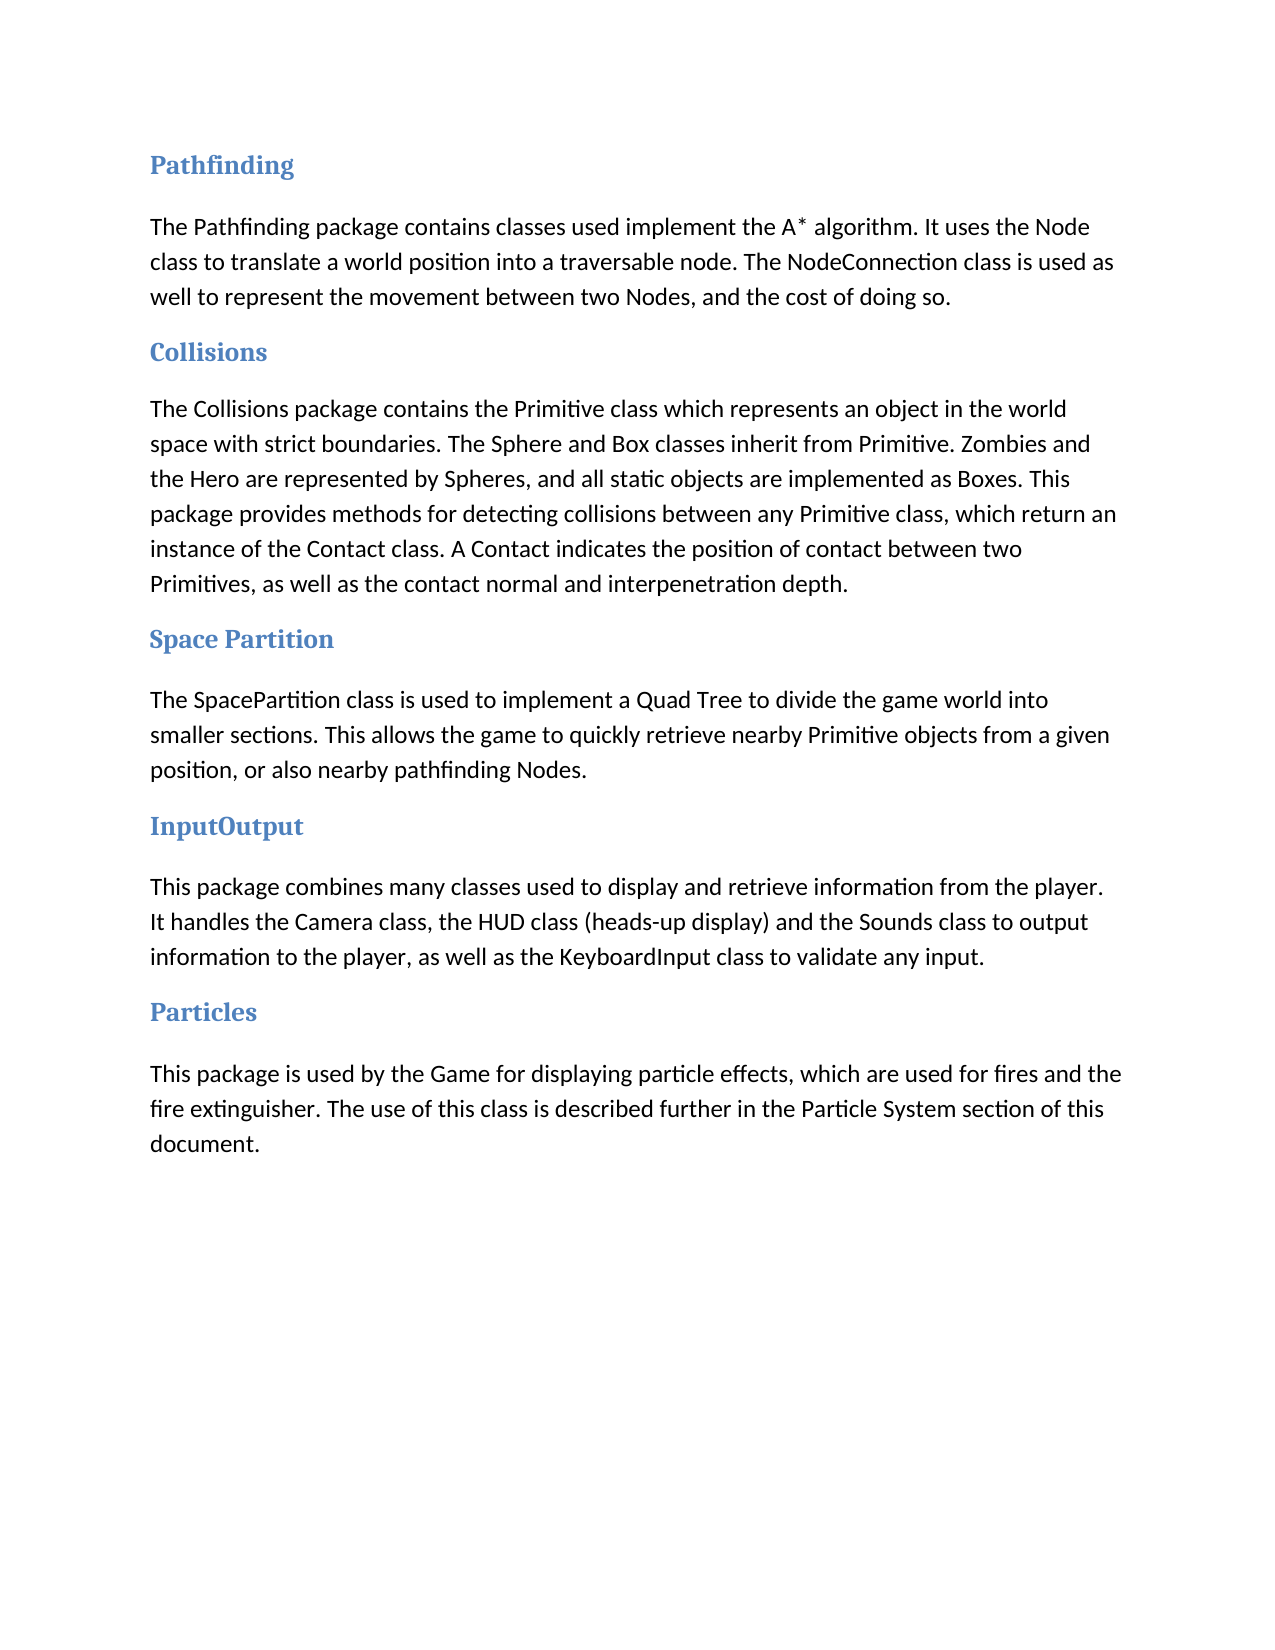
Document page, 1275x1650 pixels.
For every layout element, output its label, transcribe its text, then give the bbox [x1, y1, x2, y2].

text This package is used by the Game for displaying particle effects, which are used for fires and the fire extinguisher. The use of this class is described further in the Particle System section of this document. [150, 1058, 1125, 1158]
text The SpacePartition class is used to implement a Quad Tree to divide the game world into smaller sections. This allows the game to quickly retrieve nearby Primitive objects from a given position, or also nearby pathfinding Nodes. [150, 685, 1125, 785]
text The Pathfinding package contains classes used implement the A* algorithm. It uses the Node class to translate a world position into a traversable node. The NodeConnection class is used as well to represent the movement between two Nodes, and the cost of doing so. [150, 211, 1125, 311]
subtitle Pathfinding [150, 150, 1125, 181]
subtitle Particles [150, 997, 1125, 1028]
text This package combines many classes used to display and retrieve information from the player. It handles the Camera class, the HUD class (heads-up display) and the Sounds class to output information to the player, as well as the KeyboardInput class to validate any input. [150, 871, 1125, 972]
subtitle Space Partition [150, 624, 1125, 655]
subtitle InputOutput [150, 811, 1125, 842]
subtitle Collisions [150, 337, 1125, 368]
text The Collisions package contains the Primitive class which represents an object in the world space with strict boundaries. The Sphere and Box classes inherit from Primitive. Zombies and the Hero are represented by Spheres, and all static objects are implemented as Boxes. This package provides methods for detecting collisions between any Primitive class, which return an instance of the Contact class. A Contact indicates the position of contact between two Primitives, as well as the contact normal and interpenetration depth. [150, 393, 1125, 599]
